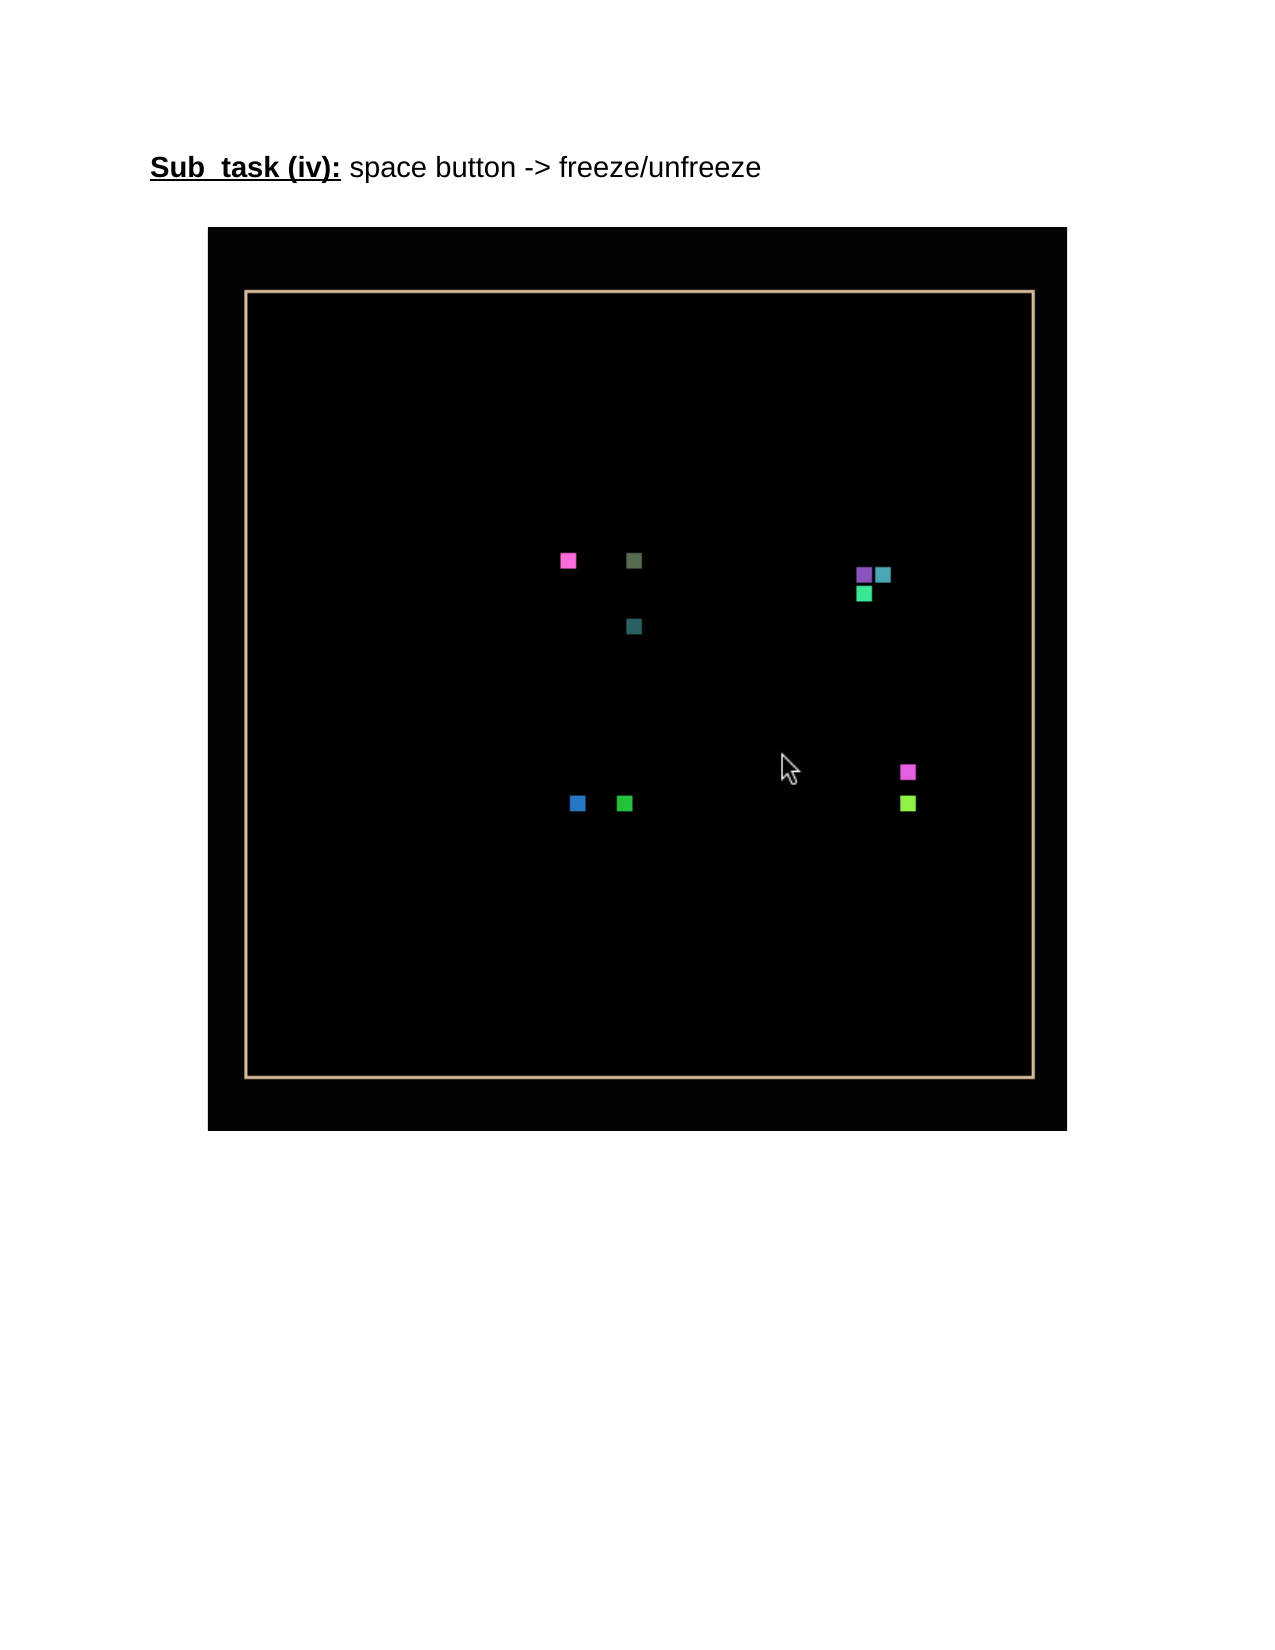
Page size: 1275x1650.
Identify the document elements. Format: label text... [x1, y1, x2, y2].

text Sub_task (iv): space button -> freeze/unfreeze [150, 150, 1125, 183]
picture [207, 227, 1068, 1131]
